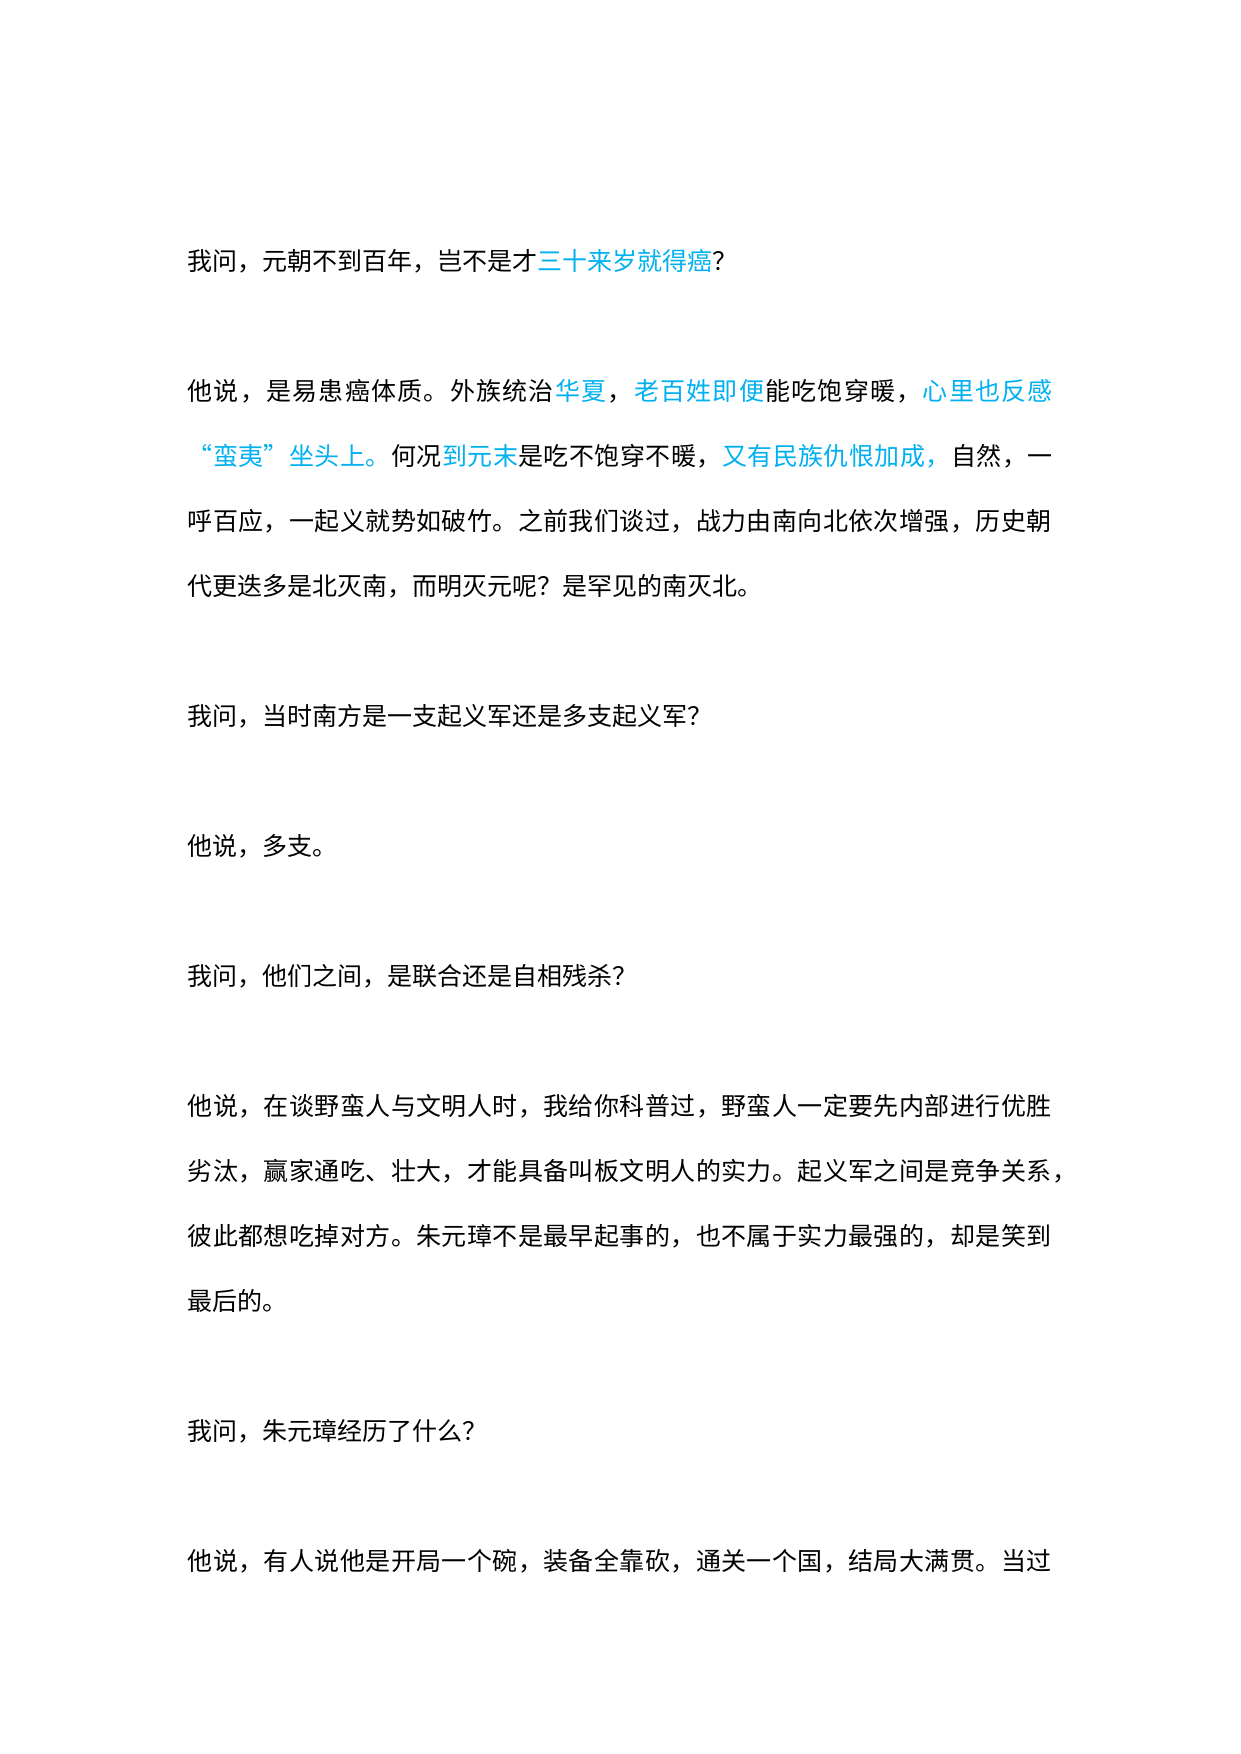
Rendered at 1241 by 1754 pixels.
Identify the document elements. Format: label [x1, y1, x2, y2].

list [187, 162, 1053, 1592]
